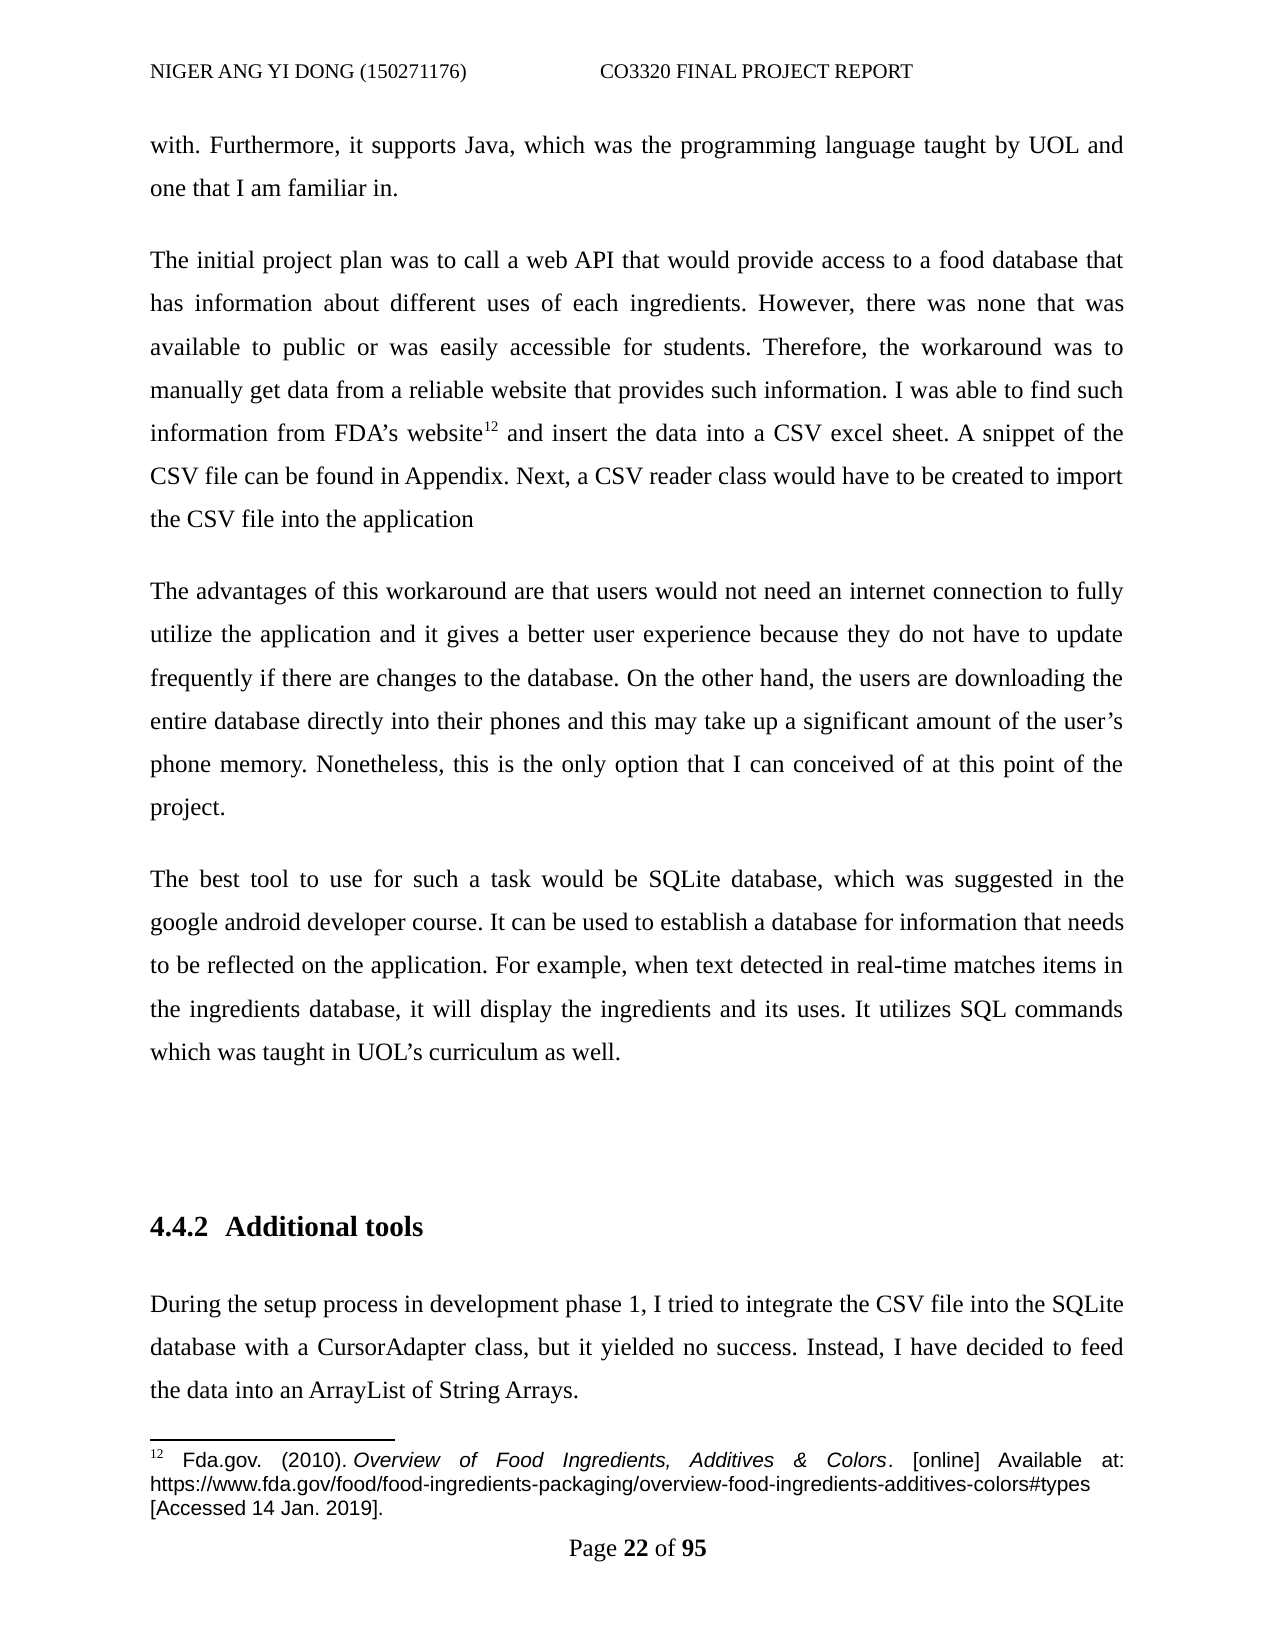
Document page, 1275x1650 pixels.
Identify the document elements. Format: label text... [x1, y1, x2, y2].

text The initial project plan was to call a web API that would provide access to a food database that has information about different uses of each ingredients. However, there was none that was available to public or was easily accessible for students. Therefore, the workaround was to manually get data from a reliable website that provides such information. I was able to find such information from FDA’s website and insert the data into a CSV excel sheet. A snippet of the CSV file can be found in Appendix. Next, a CSV reader class would have to be created to import the CSV file into the application [150, 245, 1125, 533]
text The best tool to use for such a task would be SQLite database, which was suggested in the google android developer course. It can be used to establish a database for information that needs to be reflected on the application. For example, when text detected in real-time matches items in the ingredients database, it will display the ingredients and its uses. It utilizes SQL commands which was taught in UOL’s curriculum as well. [150, 864, 1125, 1066]
text During the setup process in development phase 1, I tried to integrate the CSV file into the SQLite database with a CursorAdapter class, but it yielded no success. Instead, I have decided to feed the data into an ArrayList of String Arrays. [150, 1289, 1125, 1404]
subtitle 4.4.2 Additional tools [150, 1209, 1125, 1243]
text The advantages of this workaround are that users would not need an internet connection to fully utilize the application and it gives a better user experience because they do not have to update frequently if there are changes to the database. On the other hand, the users are downloading the entire database directly into their phones and this may take up a significant amount of the user’s phone memory. Nonetheless, this is the only option that I can conceived of at this point of the project. [150, 576, 1125, 821]
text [150, 130, 1125, 202]
